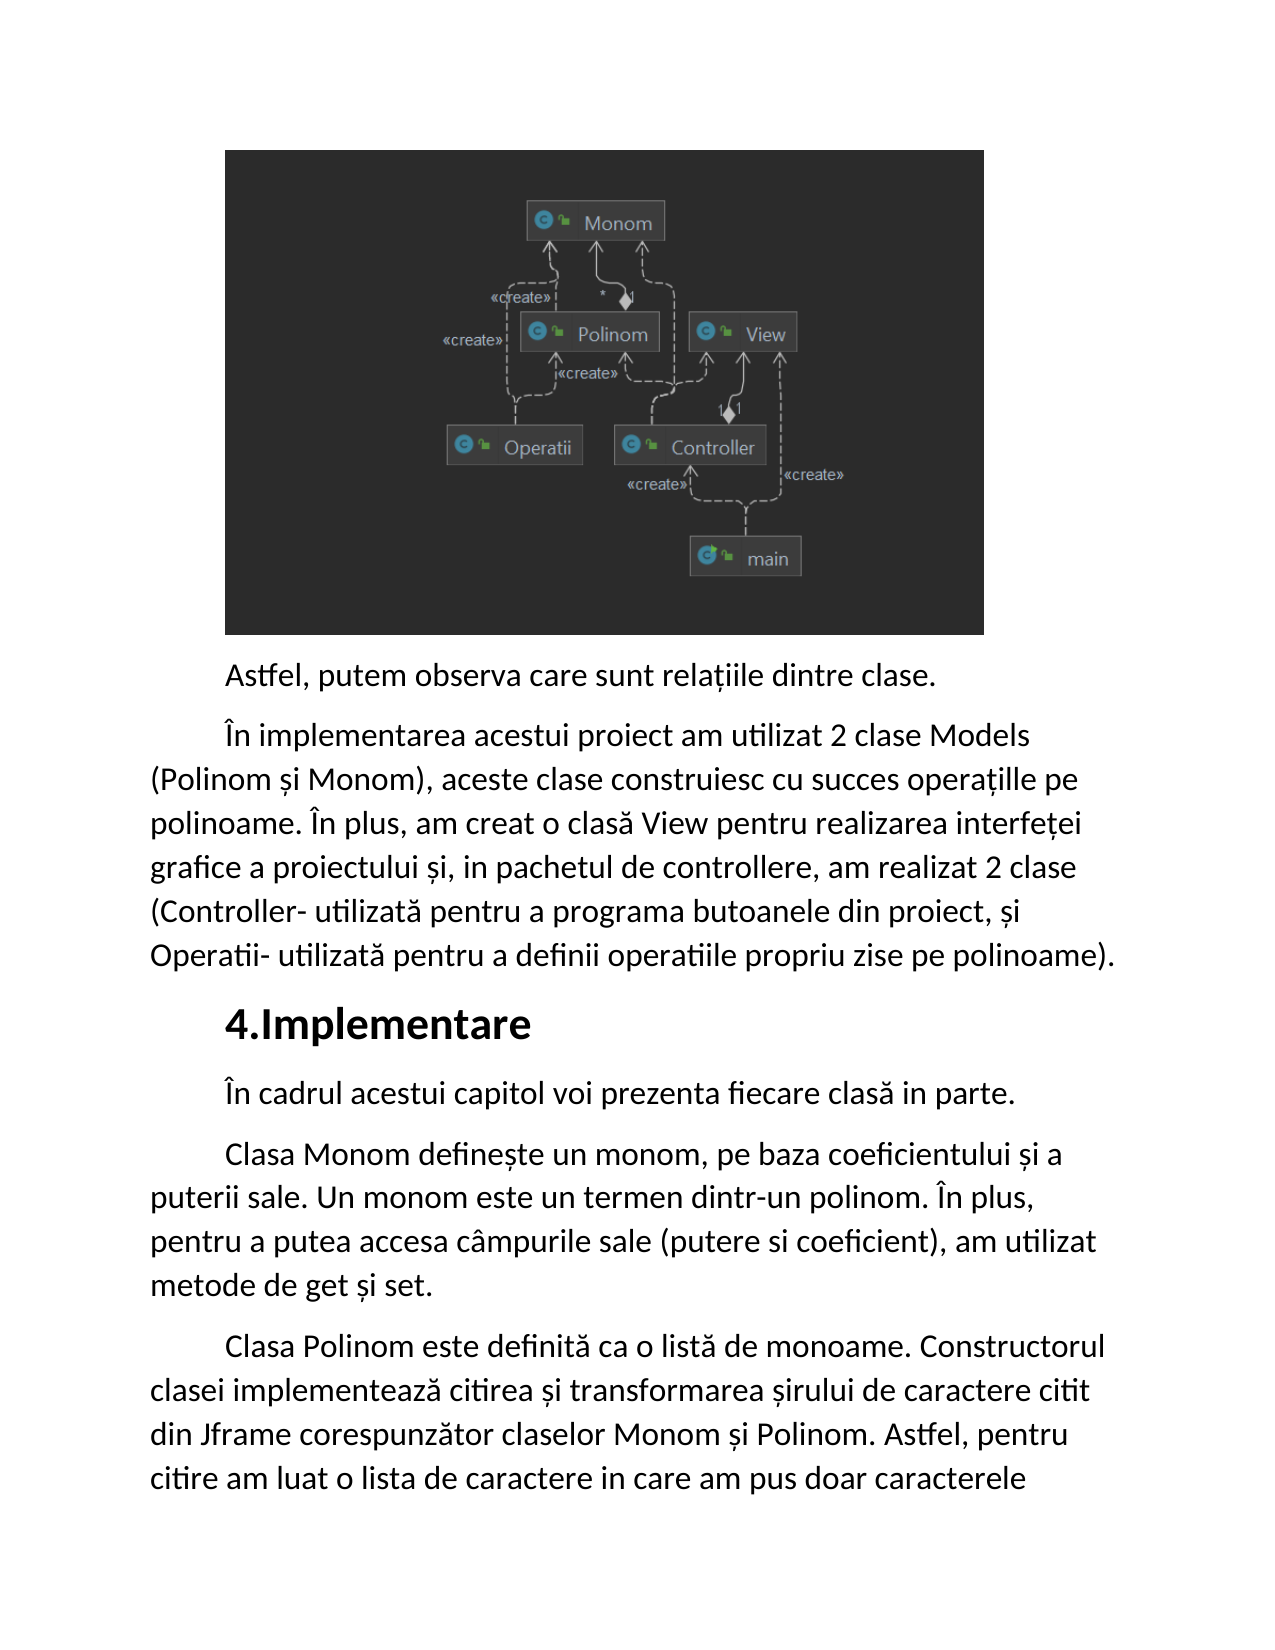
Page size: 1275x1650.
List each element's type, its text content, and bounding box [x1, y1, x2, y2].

picture [225, 150, 984, 635]
text În implementarea acestui proiect am utilizat 2 clase Models (Polinom și Monom), aceste clase construiesc cu succes operațille pe polinoame. În plus, am creat o clasă View pentru realizarea interfeței grafice a proiectului și, in pachetul de controllere, am realizat 2 clase (Controller- utilizată pentru a programa butoanele din proiect, și Operatii- utilizată pentru a definii operatiile propriu zise pe polinoame). [150, 714, 1125, 975]
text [150, 1325, 1125, 1498]
text 4.Implementare [150, 995, 1125, 1051]
text În cadrul acestui capitol voi prezenta fiecare clasă in parte. [150, 1072, 1125, 1113]
text Astfel, putem observa care sunt relațiile dintre clase. [150, 654, 1125, 694]
text Clasa Monom definește un monom, pe baza coeficientului și a puterii sale. Un monom este un termen dintr-un polinom. În plus, pentru a putea accesa câmpurile sale (putere si coeficient), am utilizat metode de get și set. [150, 1132, 1125, 1305]
